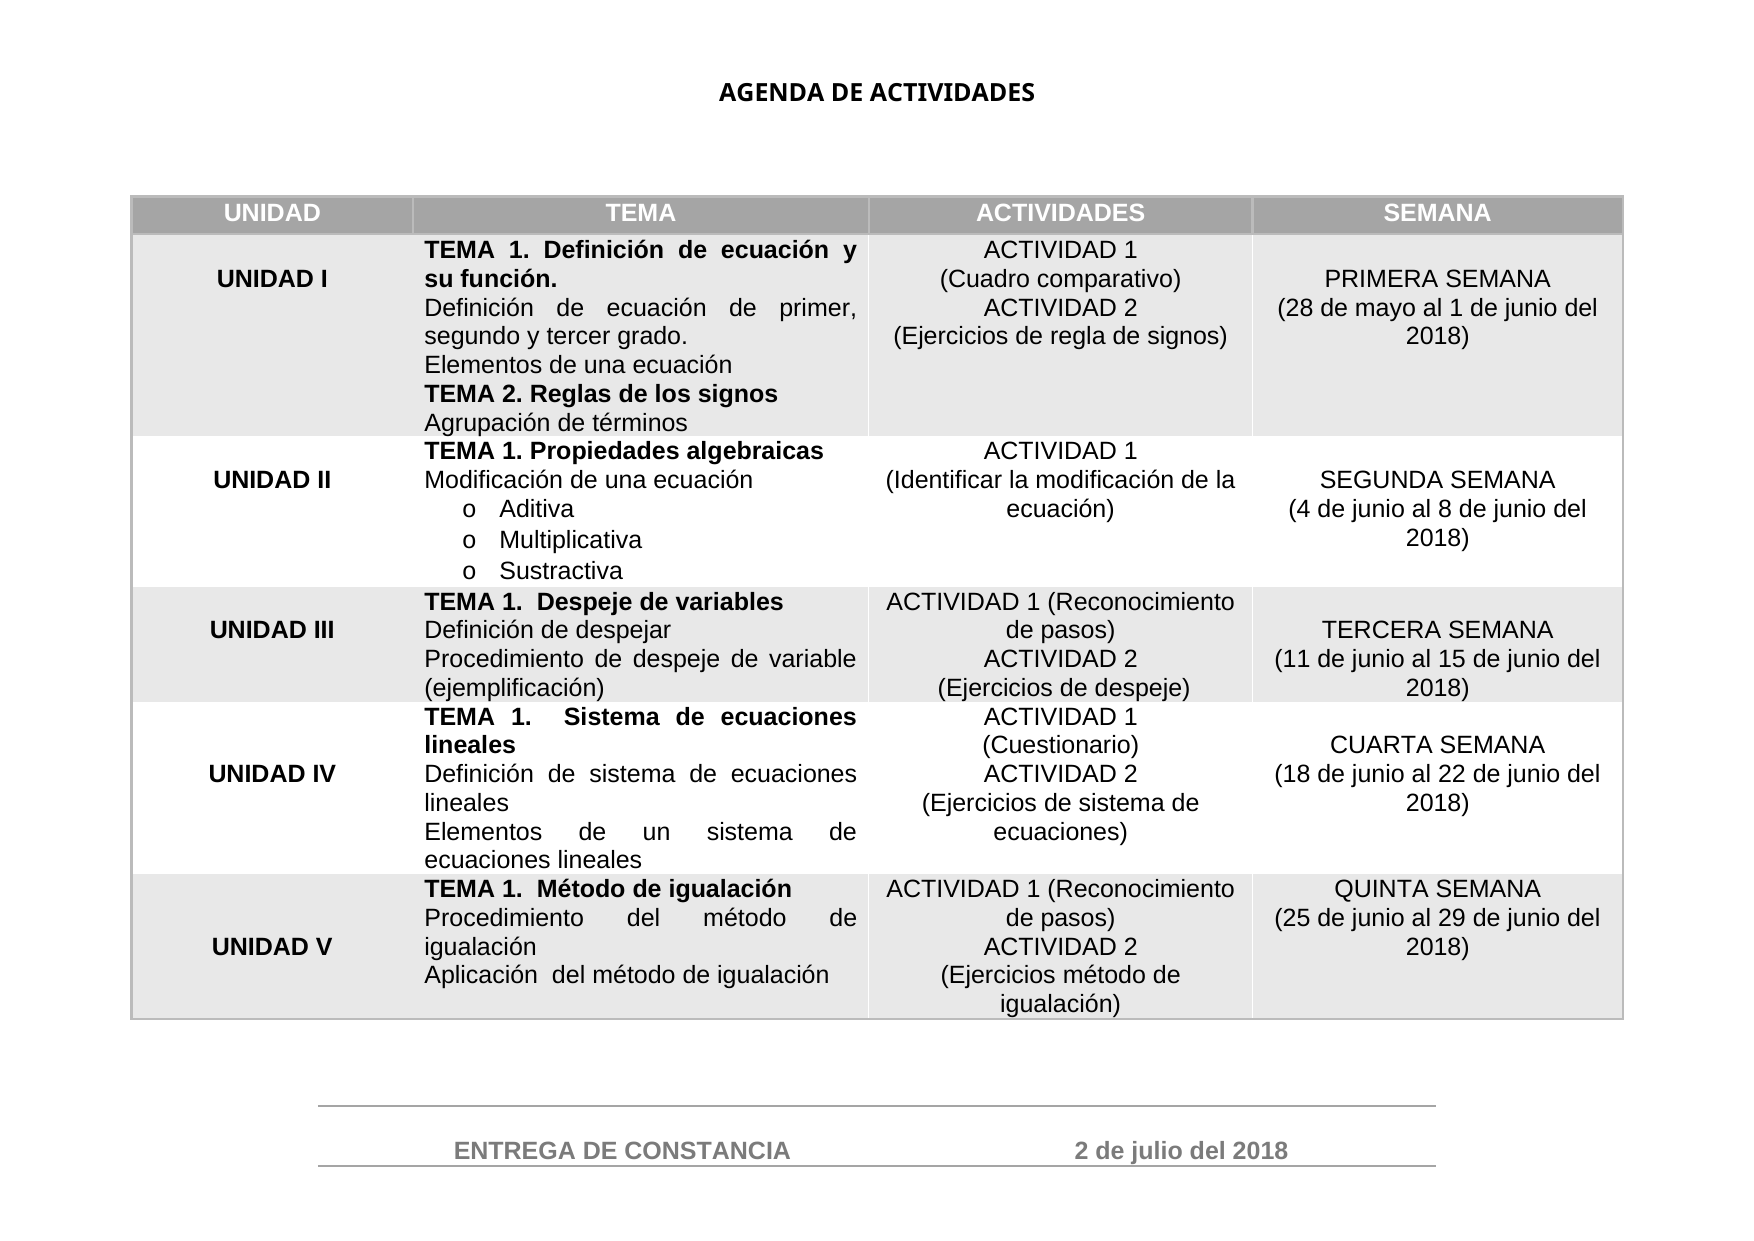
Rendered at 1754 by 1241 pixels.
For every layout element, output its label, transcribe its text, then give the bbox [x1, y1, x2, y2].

table_cell QUINTA SEMANA (25 de junio al 29 de junio del 2018) [1253, 874, 1622, 1018]
table_cell TEMA 1. Despeje de variables Definición de despejar Procedimiento de despeje de variable (ejemplificación) [413, 587, 868, 702]
table_header TEMA [414, 198, 868, 233]
table_cell TERCERA SEMANA (11 de junio al 15 de junio del 2018) [1253, 587, 1622, 702]
table_header ACTIVIDADES [870, 198, 1251, 233]
table_header UNIDAD [133, 198, 412, 233]
table_cell UNIDAD I [133, 235, 413, 436]
table_cell ACTIVIDAD 1 (Identificar la modificación de la ecuación) [869, 436, 1252, 587]
table_cell UNIDAD IV [133, 702, 413, 874]
table_cell ACTIVIDAD 1 (Reconocimiento de pasos) ACTIVIDAD 2 (Ejercicios de despeje) [869, 587, 1252, 702]
table_cell TEMA 1. Definición de ecuación y su función. Definición de ecuación de primer, segundo y tercer grado. Elementos de una ecuación TEMA 2. Reglas de los signos Agrupación de términos [413, 235, 868, 436]
table_cell TEMA 1. Método de igualación Procedimiento del método de igualación Aplicación del método de igualación [413, 874, 868, 1018]
table_cell ACTIVIDAD 1 (Cuestionario) ACTIVIDAD 2 (Ejercicios de sistema de ecuaciones) [869, 702, 1252, 874]
table_cell UNIDAD III [133, 587, 413, 702]
table_header 2 de julio del 2018 [927, 1107, 1436, 1165]
table_cell UNIDAD II [133, 436, 413, 587]
table_cell SEGUNDA SEMANA (4 de junio al 8 de junio del 2018) [1253, 436, 1622, 587]
text AGENDA DE ACTIVIDADES [75, 75, 1679, 109]
table_header SEMANA [1254, 198, 1622, 233]
table_cell UNIDAD V [133, 874, 413, 1018]
table_cell TEMA 1. Sistema de ecuaciones lineales Definición de sistema de ecuaciones lineales Elementos de un sistema de ecuaciones lineales [413, 702, 868, 874]
table_cell TEMA 1. Propiedades algebraicas Modificación de una ecuación Aditiva Multiplicativa Sustractiva [413, 436, 868, 587]
table_cell ACTIVIDAD 1 (Reconocimiento de pasos) ACTIVIDAD 2 (Ejercicios método de igualación) [869, 874, 1252, 1018]
table_cell CUARTA SEMANA (18 de junio al 22 de junio del 2018) [1253, 702, 1622, 874]
table_cell ACTIVIDAD 1 (Cuadro comparativo) ACTIVIDAD 2 (Ejercicios de regla de signos) [869, 235, 1252, 436]
table_cell PRIMERA SEMANA (28 de mayo al 1 de junio del 2018) [1253, 235, 1622, 436]
table_header ENTREGA DE CONSTANCIA [318, 1107, 927, 1165]
